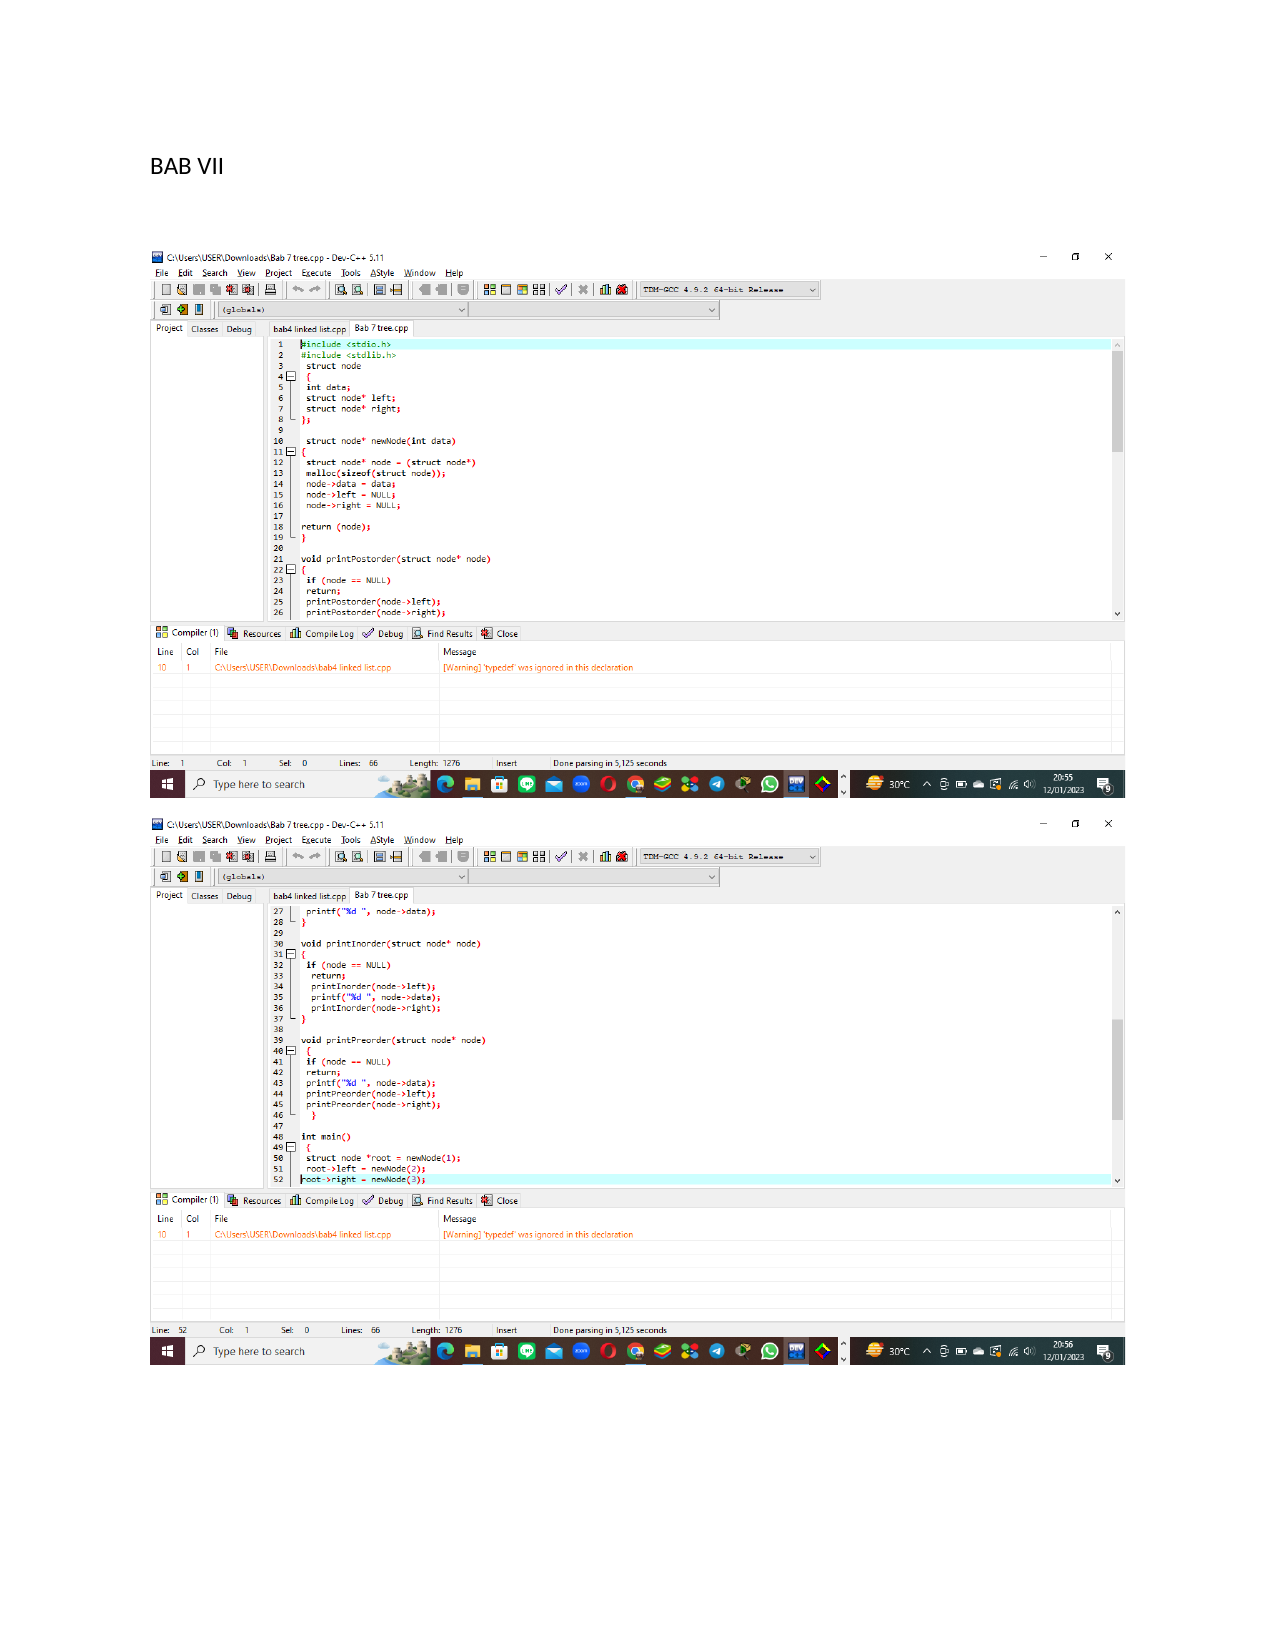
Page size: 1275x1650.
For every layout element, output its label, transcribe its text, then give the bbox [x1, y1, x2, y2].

text BAB VII [150, 150, 1125, 181]
picture [150, 249, 1125, 798]
picture [150, 816, 1125, 1365]
